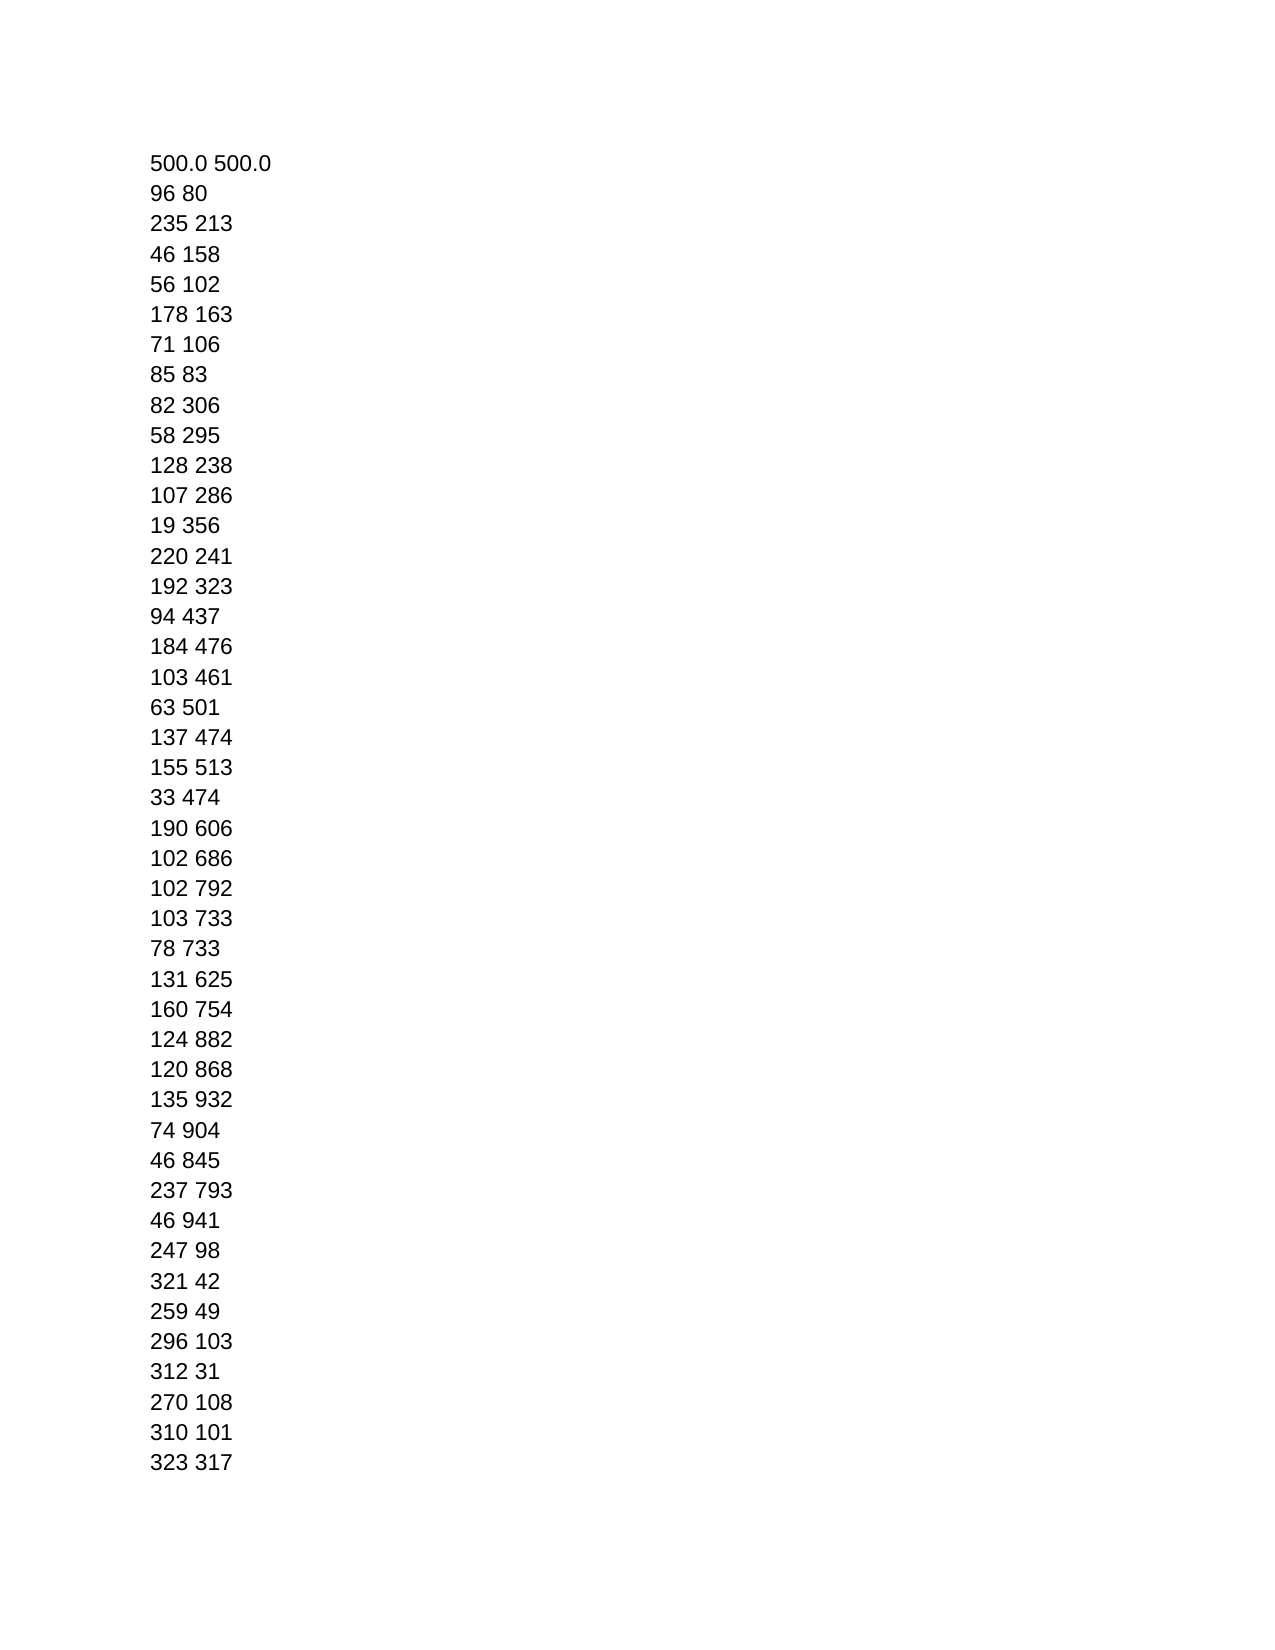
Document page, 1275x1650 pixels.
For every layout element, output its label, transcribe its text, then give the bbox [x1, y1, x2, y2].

text 63 501 [150, 694, 1125, 720]
text 155 513 [150, 754, 1125, 781]
text 321 42 [150, 1268, 1125, 1294]
text 137 474 [150, 724, 1125, 750]
text 94 437 [150, 603, 1125, 629]
text 107 286 [150, 482, 1125, 509]
text 235 213 [150, 210, 1125, 237]
text 103 733 [150, 905, 1125, 932]
text 135 932 [150, 1086, 1125, 1113]
text 71 106 [150, 331, 1125, 358]
text 259 49 [150, 1298, 1125, 1324]
text 190 606 [150, 814, 1125, 841]
text 310 101 [150, 1419, 1125, 1445]
text 192 323 [150, 573, 1125, 599]
text 85 83 [150, 361, 1125, 388]
text 82 306 [150, 392, 1125, 418]
text 102 686 [150, 845, 1125, 871]
text 296 103 [150, 1328, 1125, 1354]
text 46 941 [150, 1207, 1125, 1234]
text 33 474 [150, 784, 1125, 811]
text 58 295 [150, 422, 1125, 448]
text 56 102 [150, 271, 1125, 297]
text 131 625 [150, 966, 1125, 992]
text 19 356 [150, 512, 1125, 539]
text 46 845 [150, 1147, 1125, 1173]
text 124 882 [150, 1026, 1125, 1052]
text 184 476 [150, 633, 1125, 660]
text 270 108 [150, 1388, 1125, 1415]
text 312 31 [150, 1358, 1125, 1385]
text 78 733 [150, 935, 1125, 962]
text 500.0 500.0 [150, 150, 1125, 176]
text 74 904 [150, 1117, 1125, 1143]
text 178 163 [150, 301, 1125, 327]
text 102 792 [150, 875, 1125, 901]
text 128 238 [150, 452, 1125, 478]
text 220 241 [150, 543, 1125, 569]
text 160 754 [150, 996, 1125, 1022]
text 247 98 [150, 1237, 1125, 1264]
text 323 317 [150, 1449, 1125, 1475]
text 120 868 [150, 1056, 1125, 1083]
text 96 80 [150, 180, 1125, 207]
text 46 158 [150, 241, 1125, 267]
text 237 793 [150, 1177, 1125, 1203]
text 103 461 [150, 663, 1125, 690]
